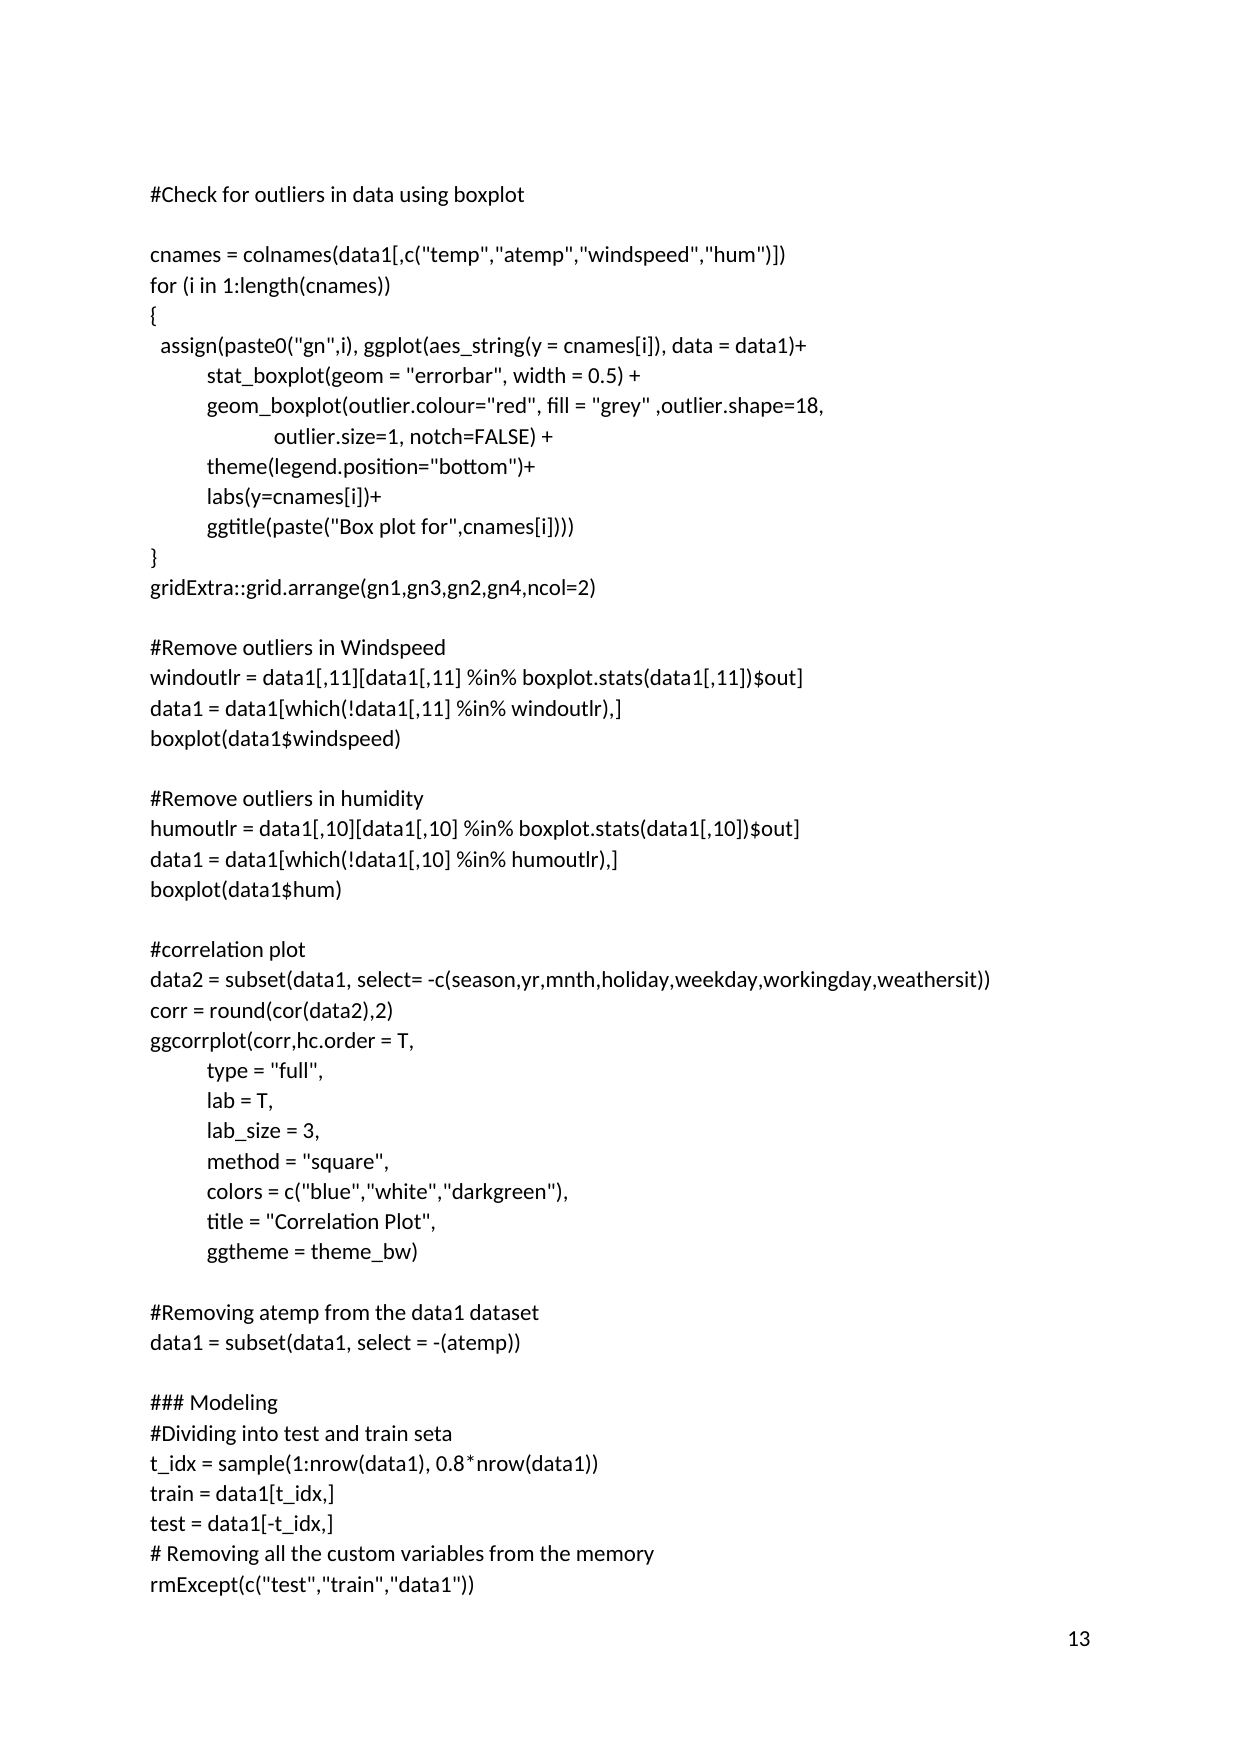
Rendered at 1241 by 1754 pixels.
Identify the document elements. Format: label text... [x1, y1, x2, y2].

text title = "Correlation Plot", [150, 1207, 1090, 1235]
text outlier.size=1, notch=FALSE) + [150, 422, 1090, 450]
text method = "square", [150, 1147, 1090, 1175]
text data2 = subset(data1, select= -c(season,yr,mnth,holiday,weekday,workingday,weathersit)) [150, 966, 1090, 994]
text ggcorrplot(corr,hc.order = T, [150, 1026, 1090, 1054]
text #Check for outliers in data using boxplot [150, 180, 1090, 208]
text #Remove outliers in humidity [150, 784, 1090, 812]
text test = data1[-t_idx,] [150, 1509, 1090, 1537]
text corr = round(cor(data2),2) [150, 996, 1090, 1024]
text ### Modeling [150, 1388, 1090, 1417]
text data1 = data1[which(!data1[,11] %in% windoutlr),] [150, 694, 1090, 722]
text boxplot(data1$hum) [150, 875, 1090, 903]
text #Removing atemp from the data1 dataset [150, 1298, 1090, 1326]
text } [150, 543, 1090, 571]
text lab_size = 3, [150, 1117, 1090, 1145]
text #correlation plot [150, 935, 1090, 963]
text geom_boxplot(outlier.colour="red", fill = "grey" ,outlier.shape=18, [150, 392, 1090, 420]
text train = data1[t_idx,] [150, 1479, 1090, 1507]
text # Removing all the custom variables from the memory [150, 1539, 1090, 1568]
text labs(y=cnames[i])+ [150, 482, 1090, 510]
text for (i in 1:length(cnames)) [150, 271, 1090, 299]
text ggtitle(paste("Box plot for",cnames[i]))) [150, 512, 1090, 541]
text data1 = subset(data1, select = -(atemp)) [150, 1328, 1090, 1356]
text lab = T, [150, 1086, 1090, 1114]
text rmExcept(c("test","train","data1")) [150, 1570, 1090, 1598]
text type = "full", [150, 1056, 1090, 1084]
text colors = c("blue","white","darkgreen"), [150, 1177, 1090, 1205]
text { [150, 301, 1090, 329]
text ggtheme = theme_bw) [150, 1237, 1090, 1266]
text gridExtra::grid.arrange(gn1,gn3,gn2,gn4,ncol=2) [150, 573, 1090, 601]
text assign(paste0("gn",i), ggplot(aes_string(y = cnames[i]), data = data1)+ [150, 331, 1090, 359]
text #Remove outliers in Windspeed [150, 633, 1090, 661]
text humoutlr = data1[,10][data1[,10] %in% boxplot.stats(data1[,10])$out] [150, 814, 1090, 843]
text windoutlr = data1[,11][data1[,11] %in% boxplot.stats(data1[,11])$out] [150, 663, 1090, 692]
text t_idx = sample(1:nrow(data1), 0.8*nrow(data1)) [150, 1449, 1090, 1477]
text #Dividing into test and train seta [150, 1419, 1090, 1447]
text boxplot(data1$windspeed) [150, 724, 1090, 752]
text stat_boxplot(geom = "errorbar", width = 0.5) + [150, 361, 1090, 389]
text data1 = data1[which(!data1[,10] %in% humoutlr),] [150, 845, 1090, 873]
text theme(legend.position="bottom")+ [150, 452, 1090, 480]
text cnames = colnames(data1[,c("temp","atemp","windspeed","hum")]) [150, 241, 1090, 269]
